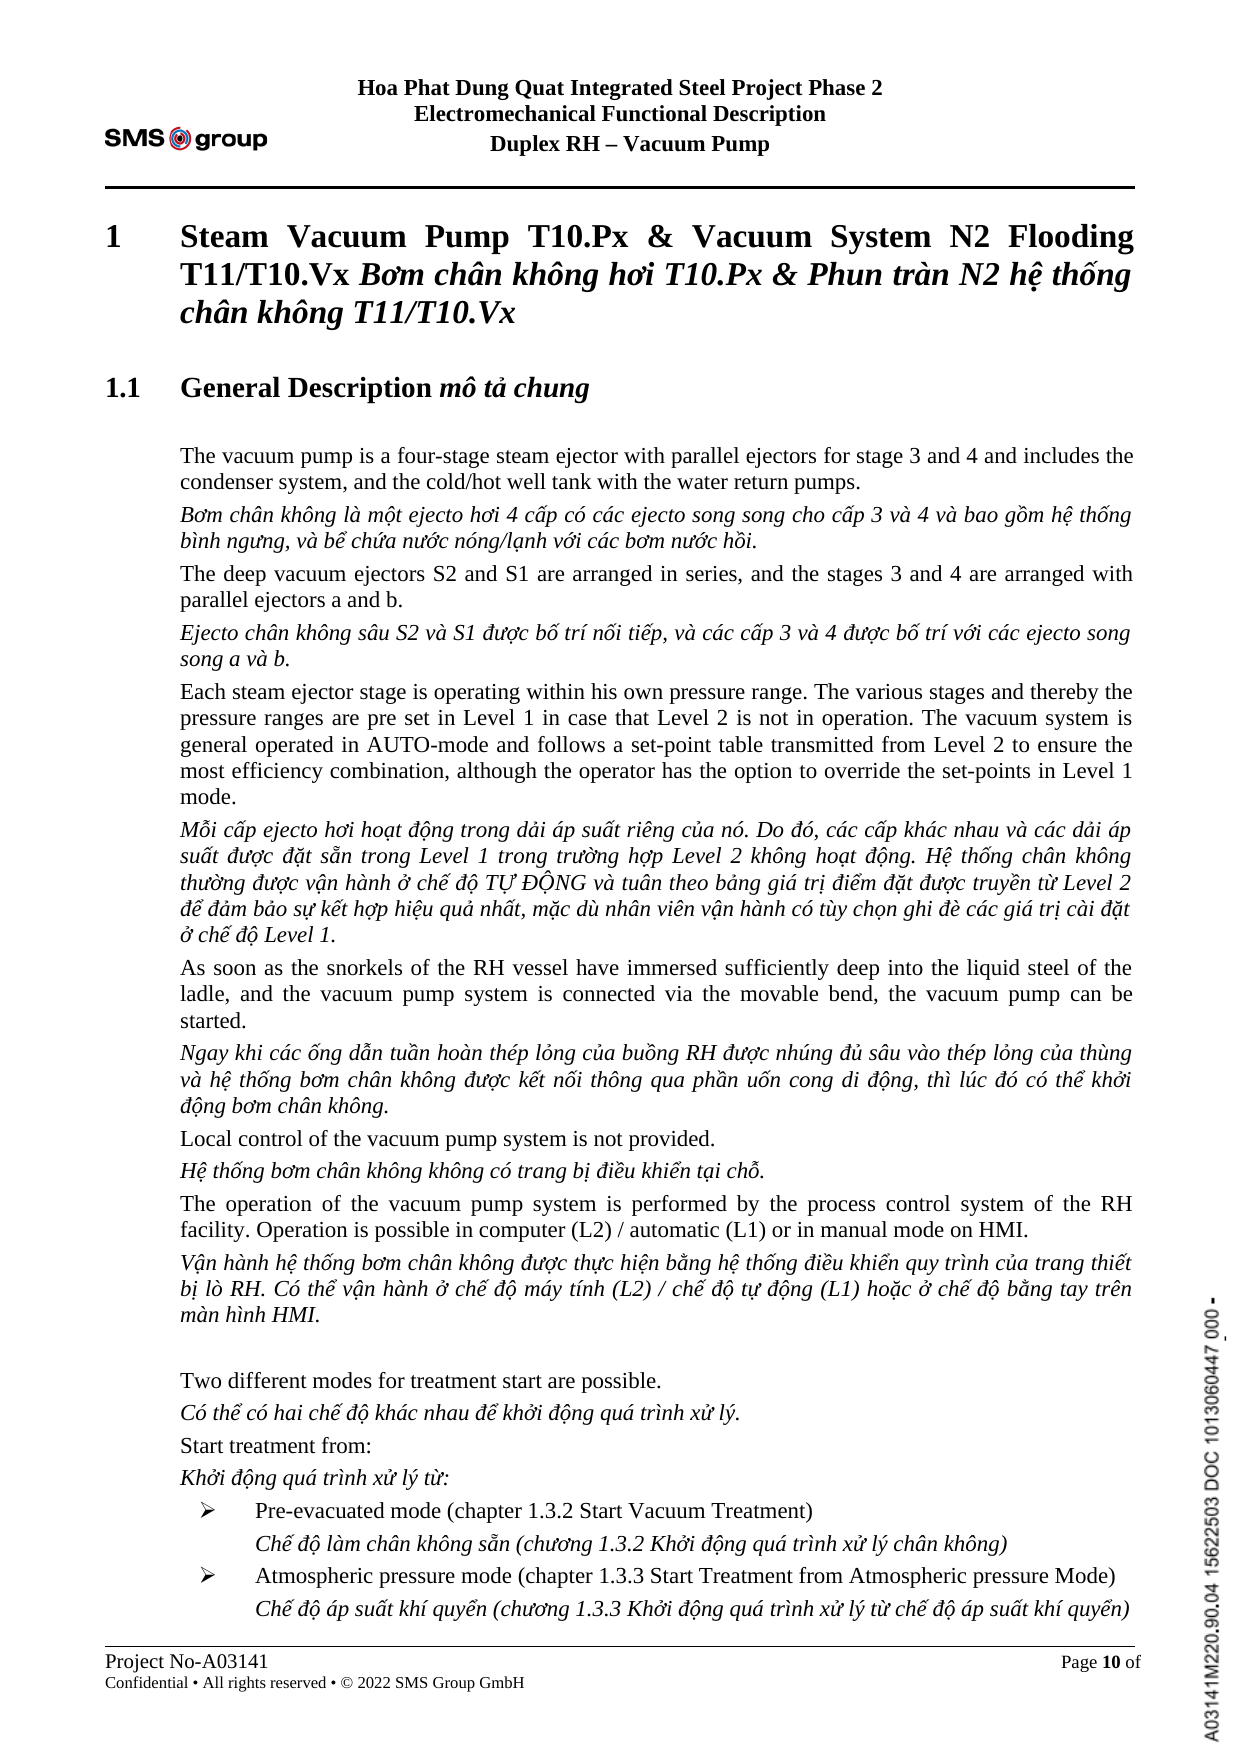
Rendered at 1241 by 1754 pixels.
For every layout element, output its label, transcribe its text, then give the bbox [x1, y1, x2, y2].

subtitle General Description mô tả chung [105, 370, 1135, 403]
list Atmospheric pressure mode (chapter 1.3.3 Start Treatment from Atmospheric pressure Mode) [199, 1562, 1135, 1589]
picture [1200, 1295, 1222, 1745]
text The operation of the vacuum pump system is performed by the process control system of the RH facility. Operation is possible in computer (L2) / automatic (L1) or in manual mode on HMI. [180, 1190, 1135, 1242]
text Khởi động quá trình xử lý từ: [180, 1464, 1135, 1491]
text Start treatment from: [180, 1432, 1135, 1458]
text Chế độ áp suất khí quyển (chương 1.3.3 Khởi động quá trình xử lý từ chế độ áp suất khí quyển) [255, 1595, 1135, 1621]
text Chế độ làm chân không sẵn (chương 1.3.2 Khởi động quá trình xử lý chân không) [255, 1530, 1135, 1556]
text Local control of the vacuum pump system is not provided. [180, 1124, 1135, 1151]
text Mỗi cấp ejecto hơi hoạt động trong dải áp suất riêng của nó. Do đó, các cấp khác nhau và các dải áp suất được đặt sẵn trong Level 1 trong trường hợp Level 2 không hoạt động. Hệ thống chân không thường được vận hành ở chế độ TỰ ĐỘNG và tuân theo bảng giá trị điểm đặt được truyền từ Level 2 để đảm bảo sự kết hợp hiệu quả nhất, mặc dù nhân viên vận hành có tùy chọn ghi đè các giá trị cài đặt ở chế độ Level 1. [180, 816, 1135, 948]
text Vận hành hệ thống bơm chân không được thực hiện bằng hệ thống điều khiển quy trình của trang thiết bị lò RH. Có thể vận hành ở chế độ máy tính (L2) / chế độ tự động (L1) hoặc ở chế độ bằng tay trên màn hình HMI. [180, 1249, 1135, 1328]
text Ngay khi các ống dẫn tuần hoàn thép lỏng của buồng RH được nhúng đủ sâu vào thép lỏng của thùng và hệ thống bơm chân không được kết nối thông qua phần uốn cong di động, thì lúc đó có thể khởi động bơm chân không. [180, 1039, 1135, 1118]
text The deep vacuum ejectors S2 and S1 are arranged in series, and the stages 3 and 4 are arranged with parallel ejectors a and b. [180, 560, 1135, 613]
text As soon as the snorkels of the RH vessel have immersed sufficiently deep into the liquid steel of the ladle, and the vacuum pump system is connected via the movable bend, the vacuum pump can be started. [180, 954, 1135, 1033]
list Pre-evacuated mode (chapter 1.3.2 Start Vacuum Treatment) [199, 1497, 1135, 1523]
text The vacuum pump is a four-stage steam ejector with parallel ejectors for stage 3 and 4 and includes the condenser system, and the cold/hot well tank with the water return pumps. [180, 442, 1135, 495]
text Có thể có hai chế độ khác nhau để khởi động quá trình xử lý. [180, 1399, 1135, 1426]
text Hệ thống bơm chân không không có trang bị điều khiển tại chỗ. [180, 1157, 1135, 1183]
subtitle Steam Vacuum Pump T10.Px & Vacuum System N2 Flooding T11/T10.Vx Bơm chân không hơi T10.Px & Phun tràn N2 hệ thống chân không T11/T10.Vx [105, 216, 1135, 331]
text Ejecto chân không sâu S2 và S1 được bố trí nối tiếp, và các cấp 3 và 4 được bố trí với các ejecto song song a và b. [180, 619, 1135, 672]
picture [105, 126, 268, 152]
text Bơm chân không là một ejecto hơi 4 cấp có các ejecto song song cho cấp 3 và 4 và bao gồm hệ thống bình ngưng, và bể chứa nước nóng/lạnh với các bơm nước hồi. [180, 501, 1135, 554]
text Two different modes for treatment start are possible. [180, 1367, 1135, 1393]
text Each steam ejector stage is operating within his own pressure range. The various stages and thereby the pressure ranges are pre set in Level 1 in case that Level 2 is not in operation. The vacuum system is general operated in AUTO-mode and follows a set-point table transmitted from Level 2 to ensure the most efficiency combination, although the operator has the option to override the set-points in Level 1 mode. [180, 678, 1135, 810]
